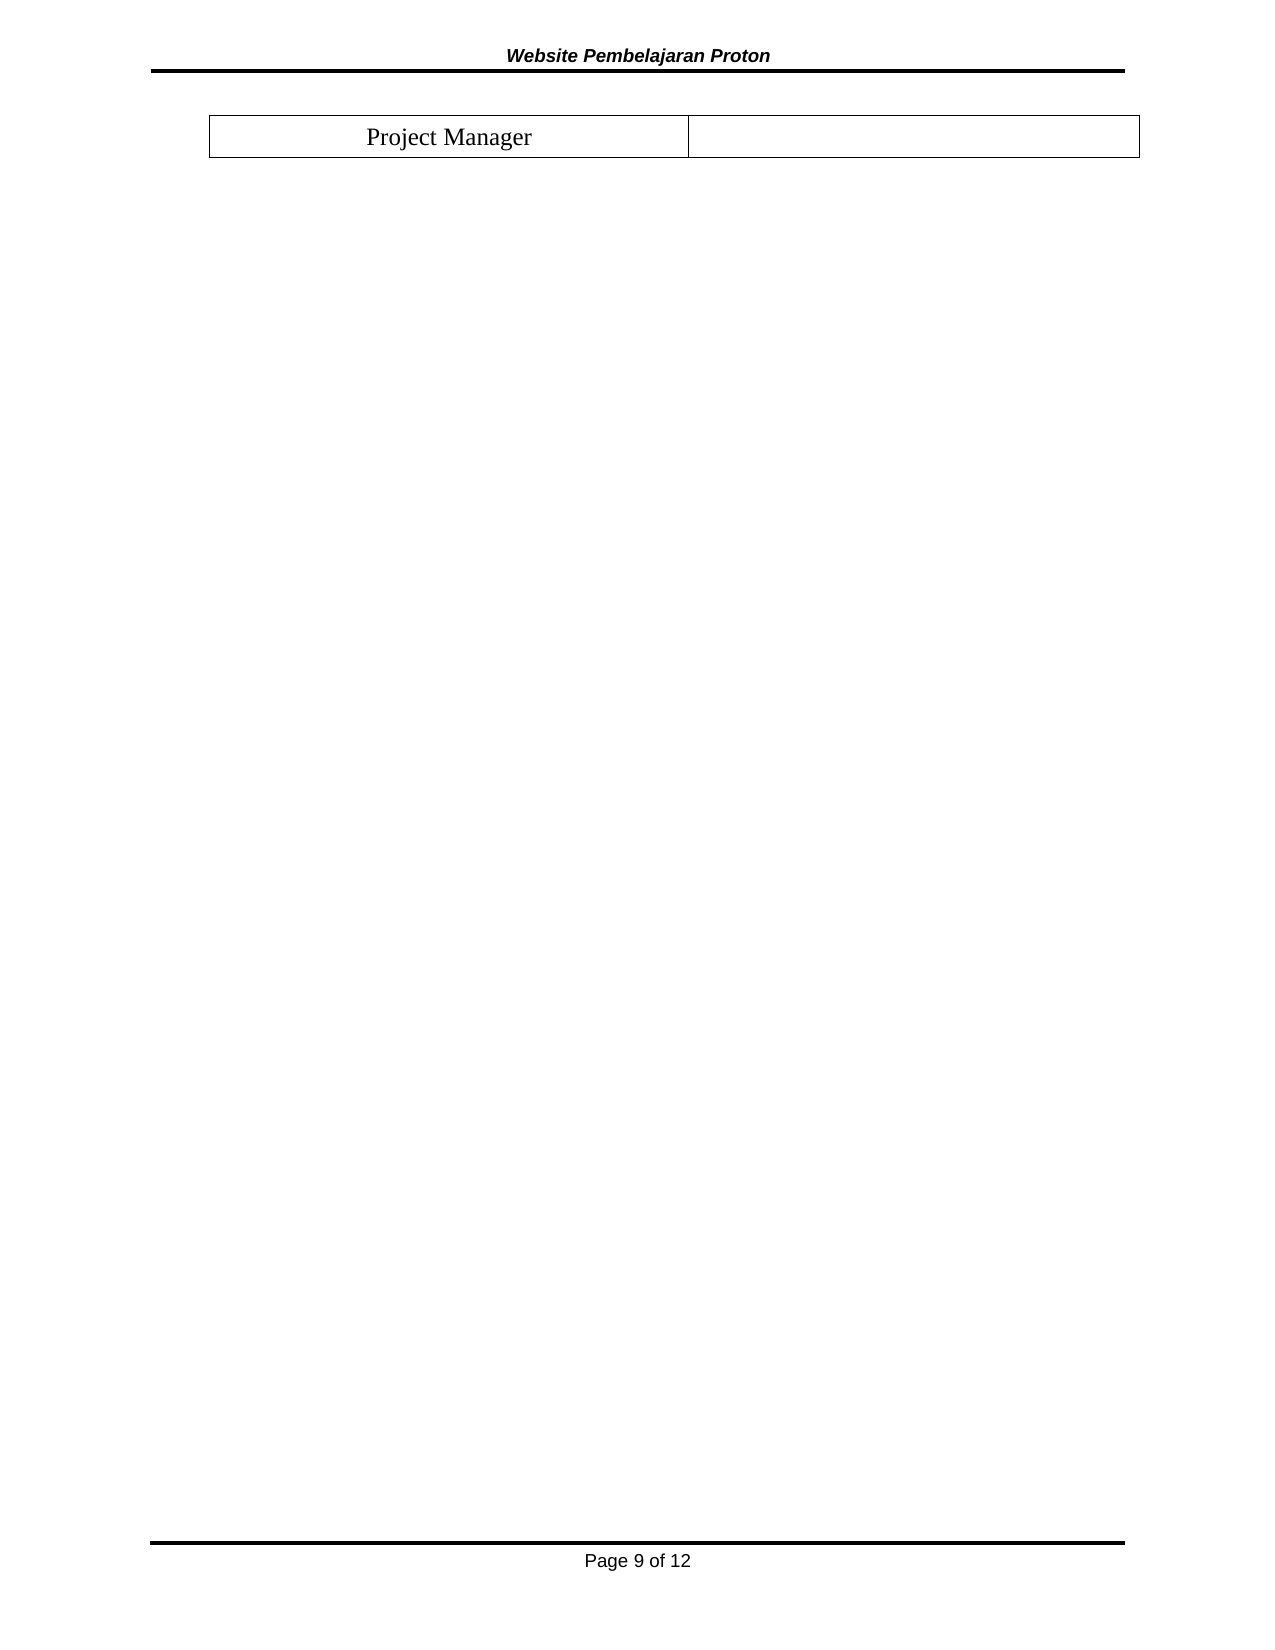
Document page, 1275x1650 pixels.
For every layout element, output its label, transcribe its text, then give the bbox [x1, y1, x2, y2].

table_cell [689, 116, 1139, 157]
table_cell Project Manager [210, 116, 688, 157]
